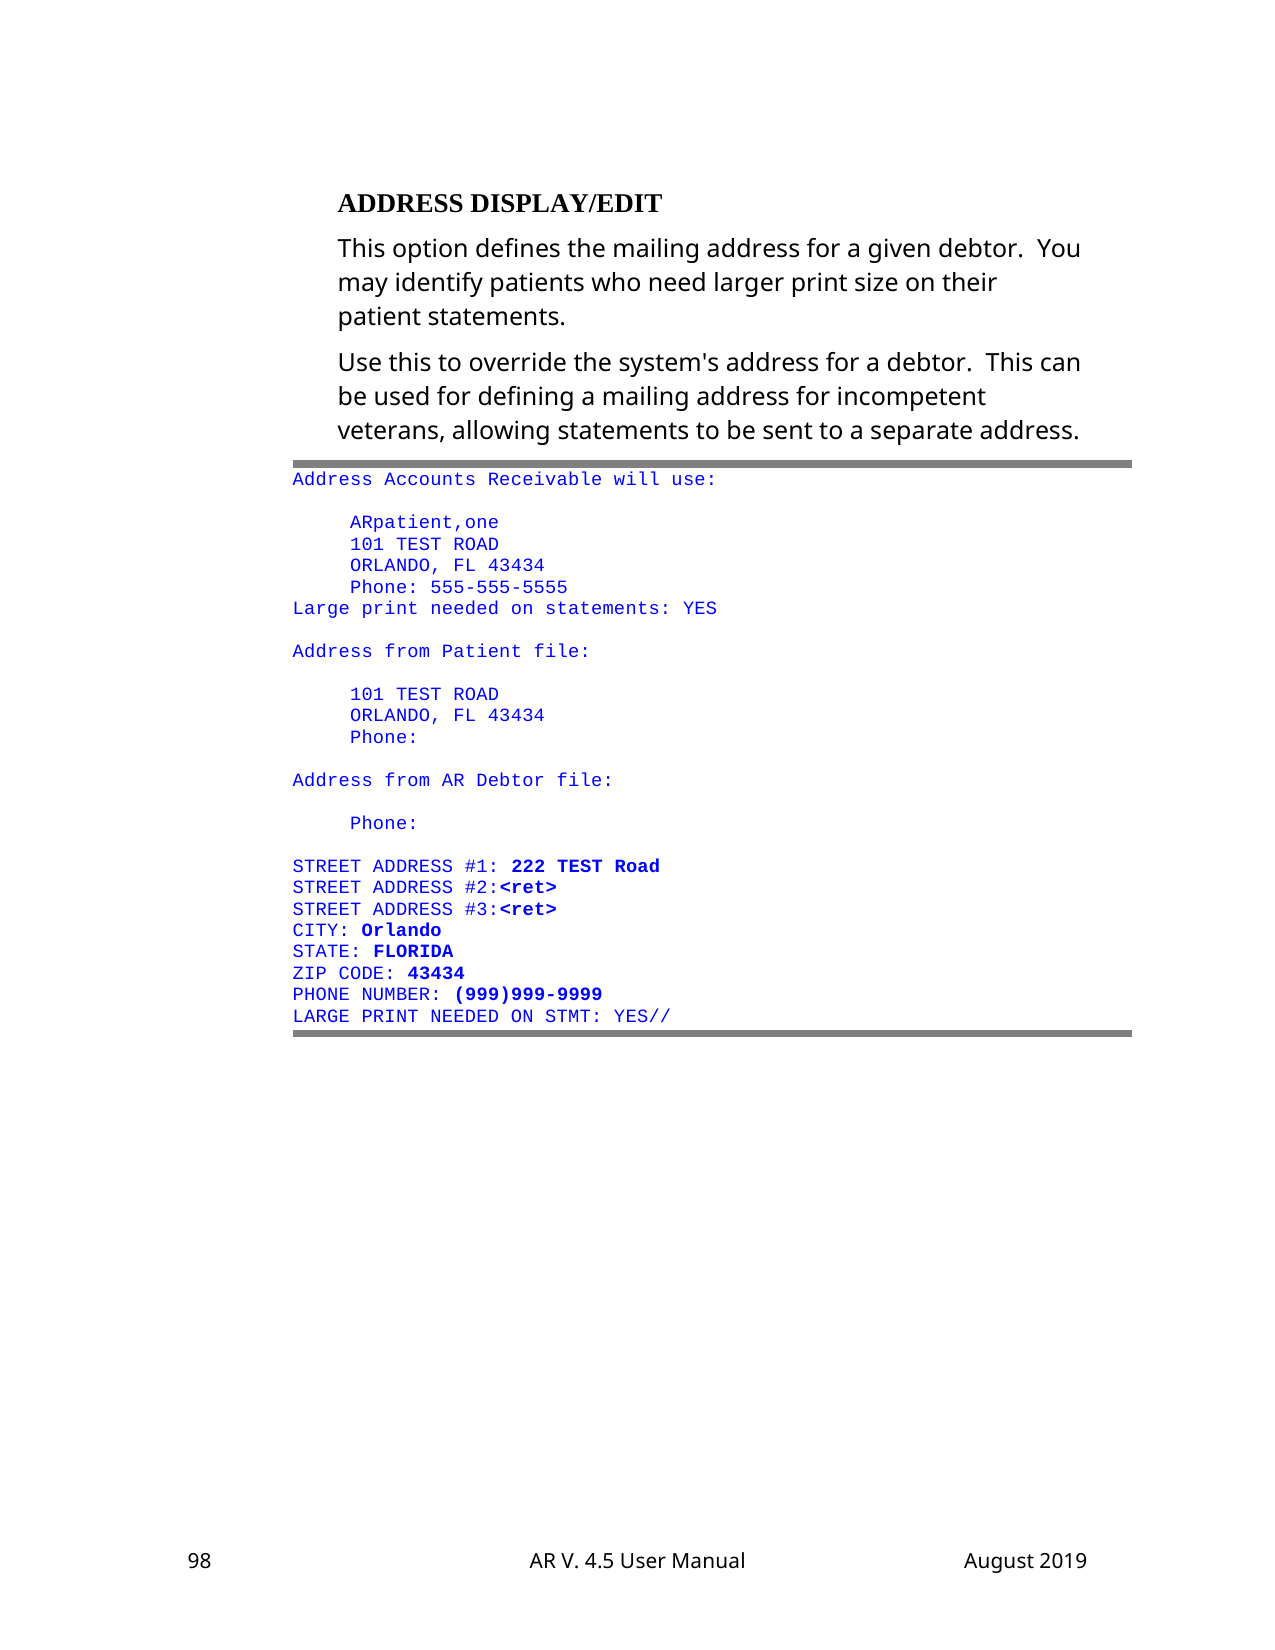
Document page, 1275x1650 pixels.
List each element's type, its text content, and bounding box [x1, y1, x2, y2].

text STREET ADDRESS #3:<ret> [292, 889, 1132, 910]
text Phone: 555-555-5555 [292, 567, 1132, 588]
text ZIP CODE: 43434 [292, 953, 1132, 975]
text Address from Patient file: [292, 631, 1132, 663]
text ARpatient,one [292, 503, 1132, 534]
text STREET ADDRESS #1: [292, 846, 1132, 867]
text STATE: [292, 932, 1132, 953]
text Large print needed on statements: YES [292, 588, 1132, 620]
text This option defines the mailing address for a given debtor. You may identify patients who need larger print size on their patient statements. [337, 231, 1087, 333]
text PHONE NUMBER: (999)999-9999 [292, 975, 1132, 996]
text STREET ADDRESS #2:<ret> [292, 867, 1132, 889]
subtitle address display/edit [337, 187, 1087, 218]
text Address Accounts Receivable will use: [292, 461, 1132, 491]
text Use this to override the system's address for a debtor. This can be used for defining a mailing address for incompetent veterans, allowing statements to be sent to a separate address. [337, 345, 1087, 447]
text Phone: [292, 717, 1132, 749]
text CITY: [292, 910, 1132, 932]
text LARGE PRINT NEEDED ON STMT: YES// [292, 996, 1132, 1037]
text Phone: [292, 803, 1132, 834]
text Address from AR Debtor file: [292, 760, 1132, 792]
